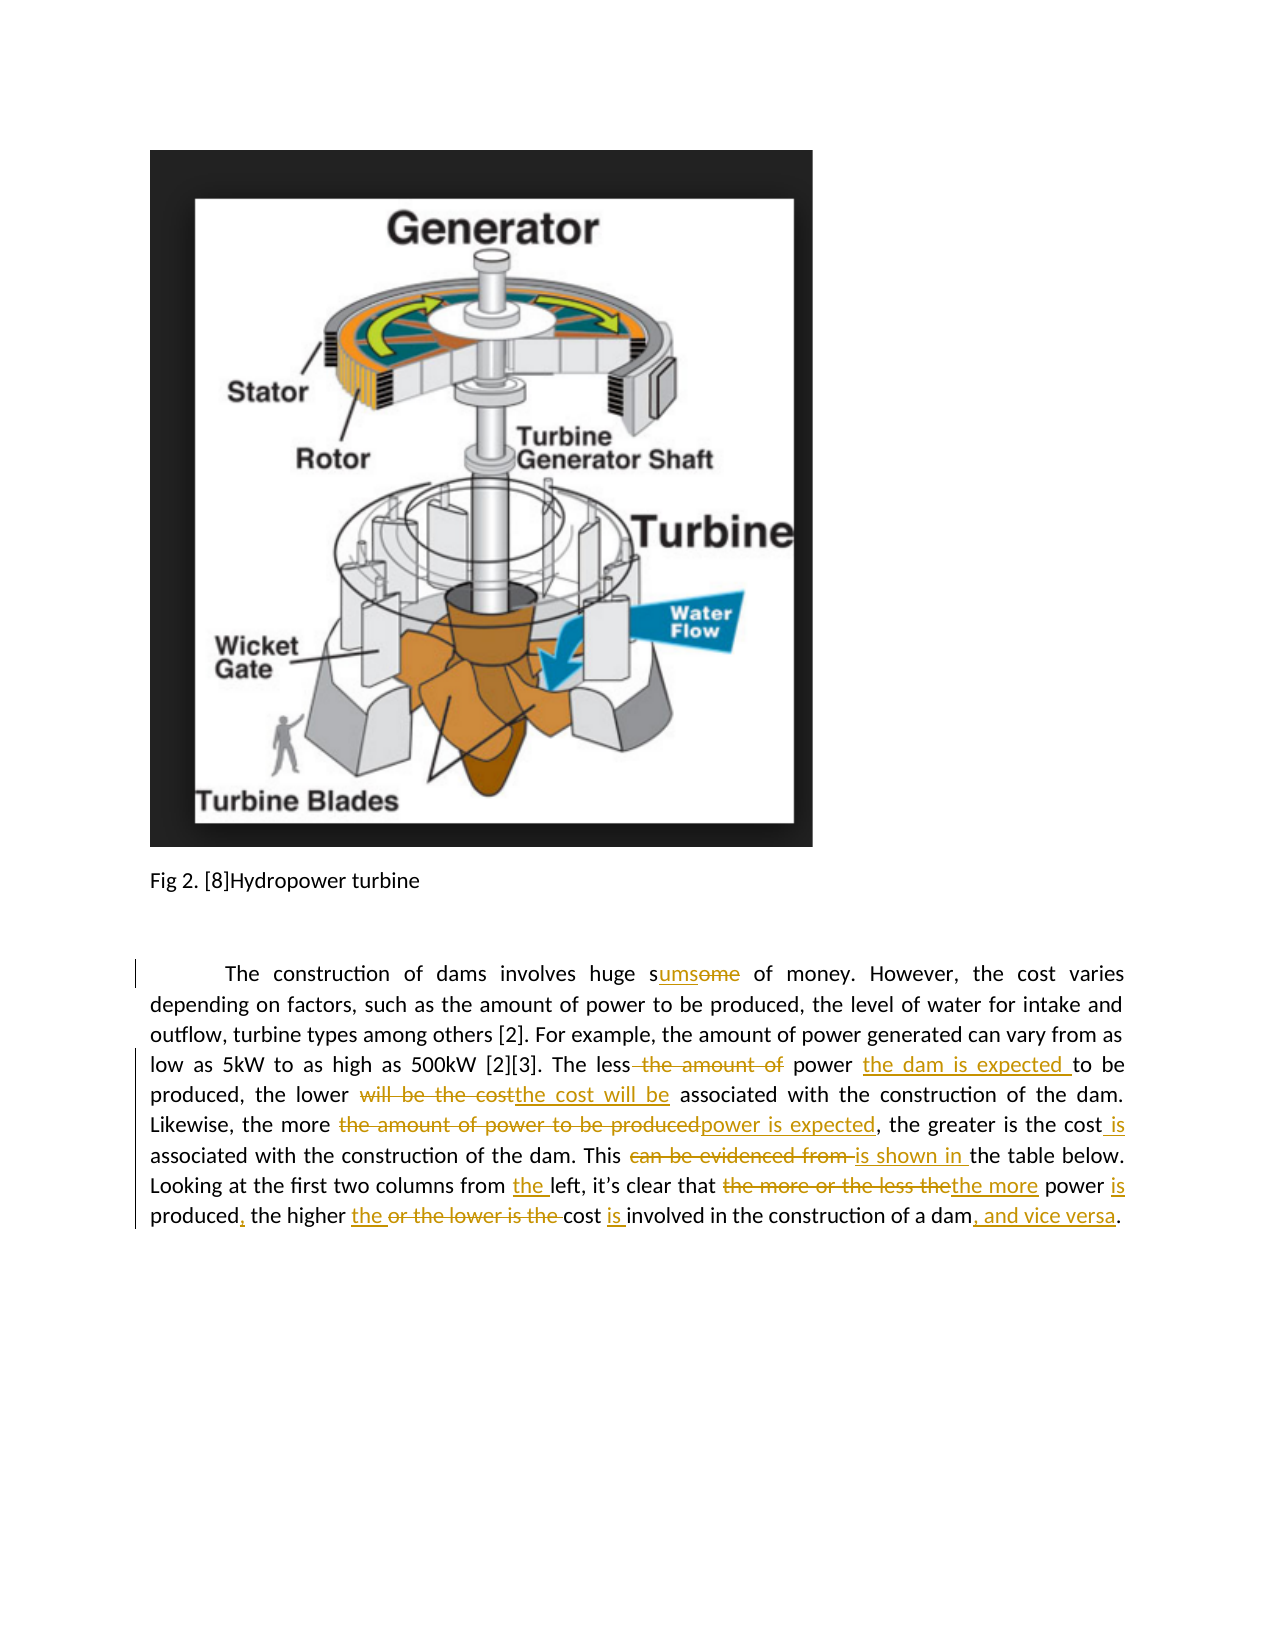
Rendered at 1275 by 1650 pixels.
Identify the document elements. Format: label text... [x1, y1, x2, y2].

text Fig 2. [8]Hydropower turbine [150, 866, 1125, 894]
picture [150, 150, 813, 847]
text The construction of dams involves huge s of money. However, the cost varies depending on factors, such as the amount of power to be produced, the level of water for intake and outflow, turbine types among others [2]. For example, the amount of power generated can vary from as low as 5kW to as high as 500kW [2][3]. The less power to be produced, the lower associated with the construction of the dam. Likewise, the more , the greater is the cost associated with the construction of the dam. This the table below. Looking at the first two columns from left, it’s clear that power produced the higher cost involved in the construction of a dam. [150, 959, 1125, 1229]
